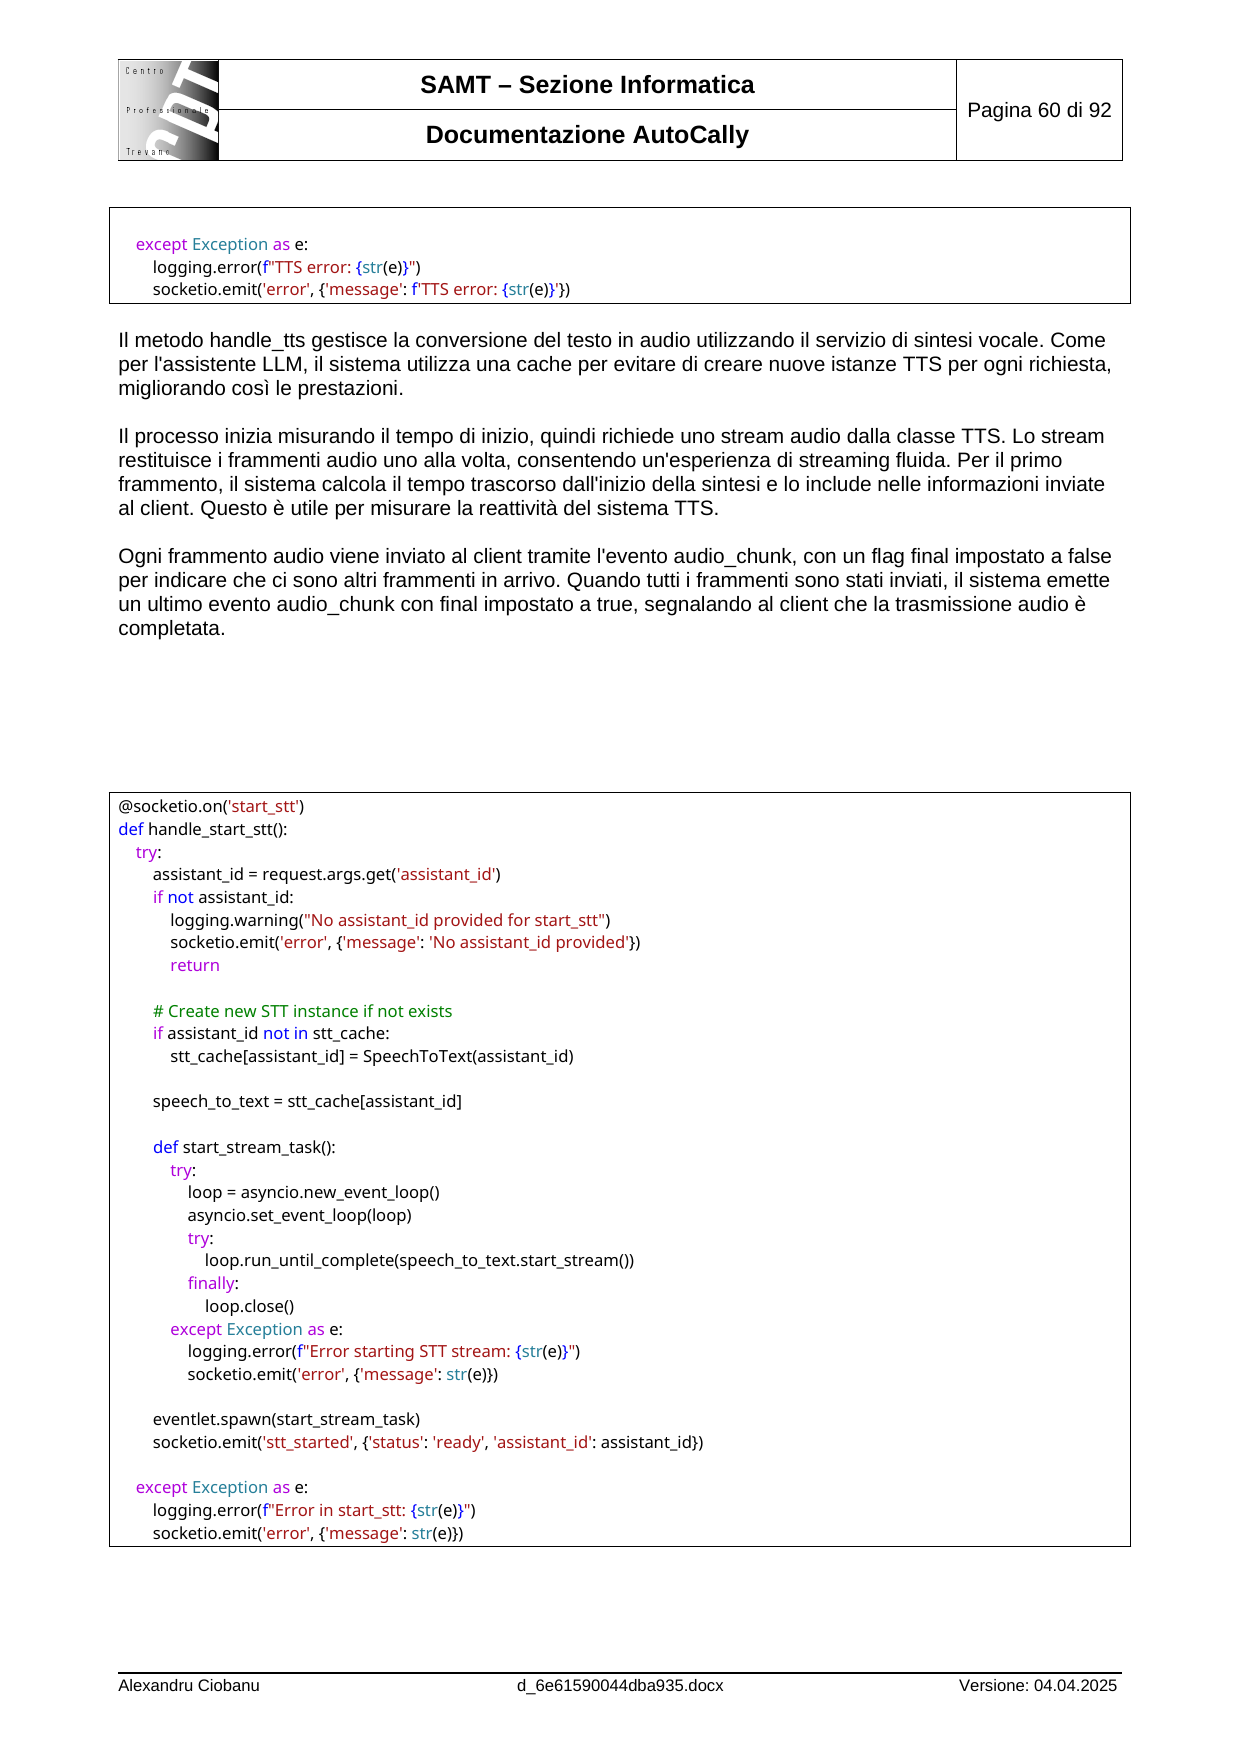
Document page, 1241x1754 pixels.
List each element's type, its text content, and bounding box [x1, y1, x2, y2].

text asyncio.set_event_loop(loop) [118, 1203, 1122, 1226]
text socketio.emit('stt_started', {'status': 'ready', 'assistant_id': assistant_id}) [118, 1431, 1122, 1453]
text try: [118, 840, 1122, 863]
text except Exception as e: [118, 1476, 1122, 1499]
text if not assistant_id: [118, 886, 1122, 908]
text stt_cache[assistant_id] = SpeechToText(assistant_id) [118, 1044, 1122, 1067]
text logging.warning("No assistant_id provided for start_stt") [118, 908, 1122, 931]
text Il metodo handle_tts gestisce la conversione del testo in audio utilizzando il servizio di sintesi vocale. Come per l'assistente LLM, il sistema utilizza una cache per evitare di creare nuove istanze TTS per ogni richiesta, migliorando così le prestazioni. [118, 328, 1122, 400]
text Ogni frammento audio viene inviato al client tramite l'evento audio_chunk, con un flag final impostato a false per indicare che ci sono altri frammenti in arrivo. Quando tutti i frammenti sono stati inviati, il sistema emette un ultimo evento audio_chunk con final impostato a true, segnalando al client che la trasmissione audio è completata. [118, 543, 1122, 639]
text speech_to_text = stt_cache[assistant_id] [118, 1090, 1122, 1113]
text except Exception as e: [118, 1317, 1122, 1340]
text finally: [118, 1272, 1122, 1294]
text @socketio.on('start_stt') [110, 793, 1130, 817]
text try: [118, 1226, 1122, 1249]
text assistant_id = request.args.get('assistant_id') [118, 863, 1122, 886]
text # Create new STT instance if not exists [118, 999, 1122, 1022]
text socketio.emit('error', {'message': str(e)}) [110, 1518, 1130, 1546]
text return [118, 954, 1122, 976]
text def start_stream_task(): [118, 1135, 1122, 1158]
text logging.error(f"Error starting STT stream: {str(e)}") [118, 1340, 1122, 1362]
text eventlet.spawn(start_stream_task) [118, 1408, 1122, 1431]
text loop.run_until_complete(speech_to_text.start_stream()) [118, 1249, 1122, 1272]
text Il processo inizia misurando il tempo di inizio, quindi richiede uno stream audio dalla classe TTS. Lo stream restituisce i frammenti audio uno alla volta, consentendo un'esperienza di streaming fluida. Per il primo frammento, il sistema calcola il tempo trascorso dall'inizio della sintesi e lo include nelle informazioni inviate al client. Questo è utile per misurare la reattività del sistema TTS. [118, 424, 1122, 519]
text except Exception as e: [118, 233, 1122, 255]
text logging.error(f"Error in start_stt: {str(e)}") [118, 1499, 1122, 1518]
text loop.close() [118, 1294, 1122, 1317]
text socketio.emit('error', {'message': f'TTS error: {str(e)}'}) [110, 275, 1130, 303]
picture [118, 60, 219, 160]
text def handle_start_stt(): [118, 817, 1122, 840]
text logging.error(f"TTS error: {str(e)}") [118, 255, 1122, 275]
text loop = asyncio.new_event_loop() [118, 1181, 1122, 1203]
text try: [118, 1158, 1122, 1181]
text socketio.emit('error', {'message': str(e)}) [118, 1362, 1122, 1385]
text socketio.emit('error', {'message': 'No assistant_id provided'}) [118, 931, 1122, 954]
text if assistant_id not in stt_cache: [118, 1022, 1122, 1044]
